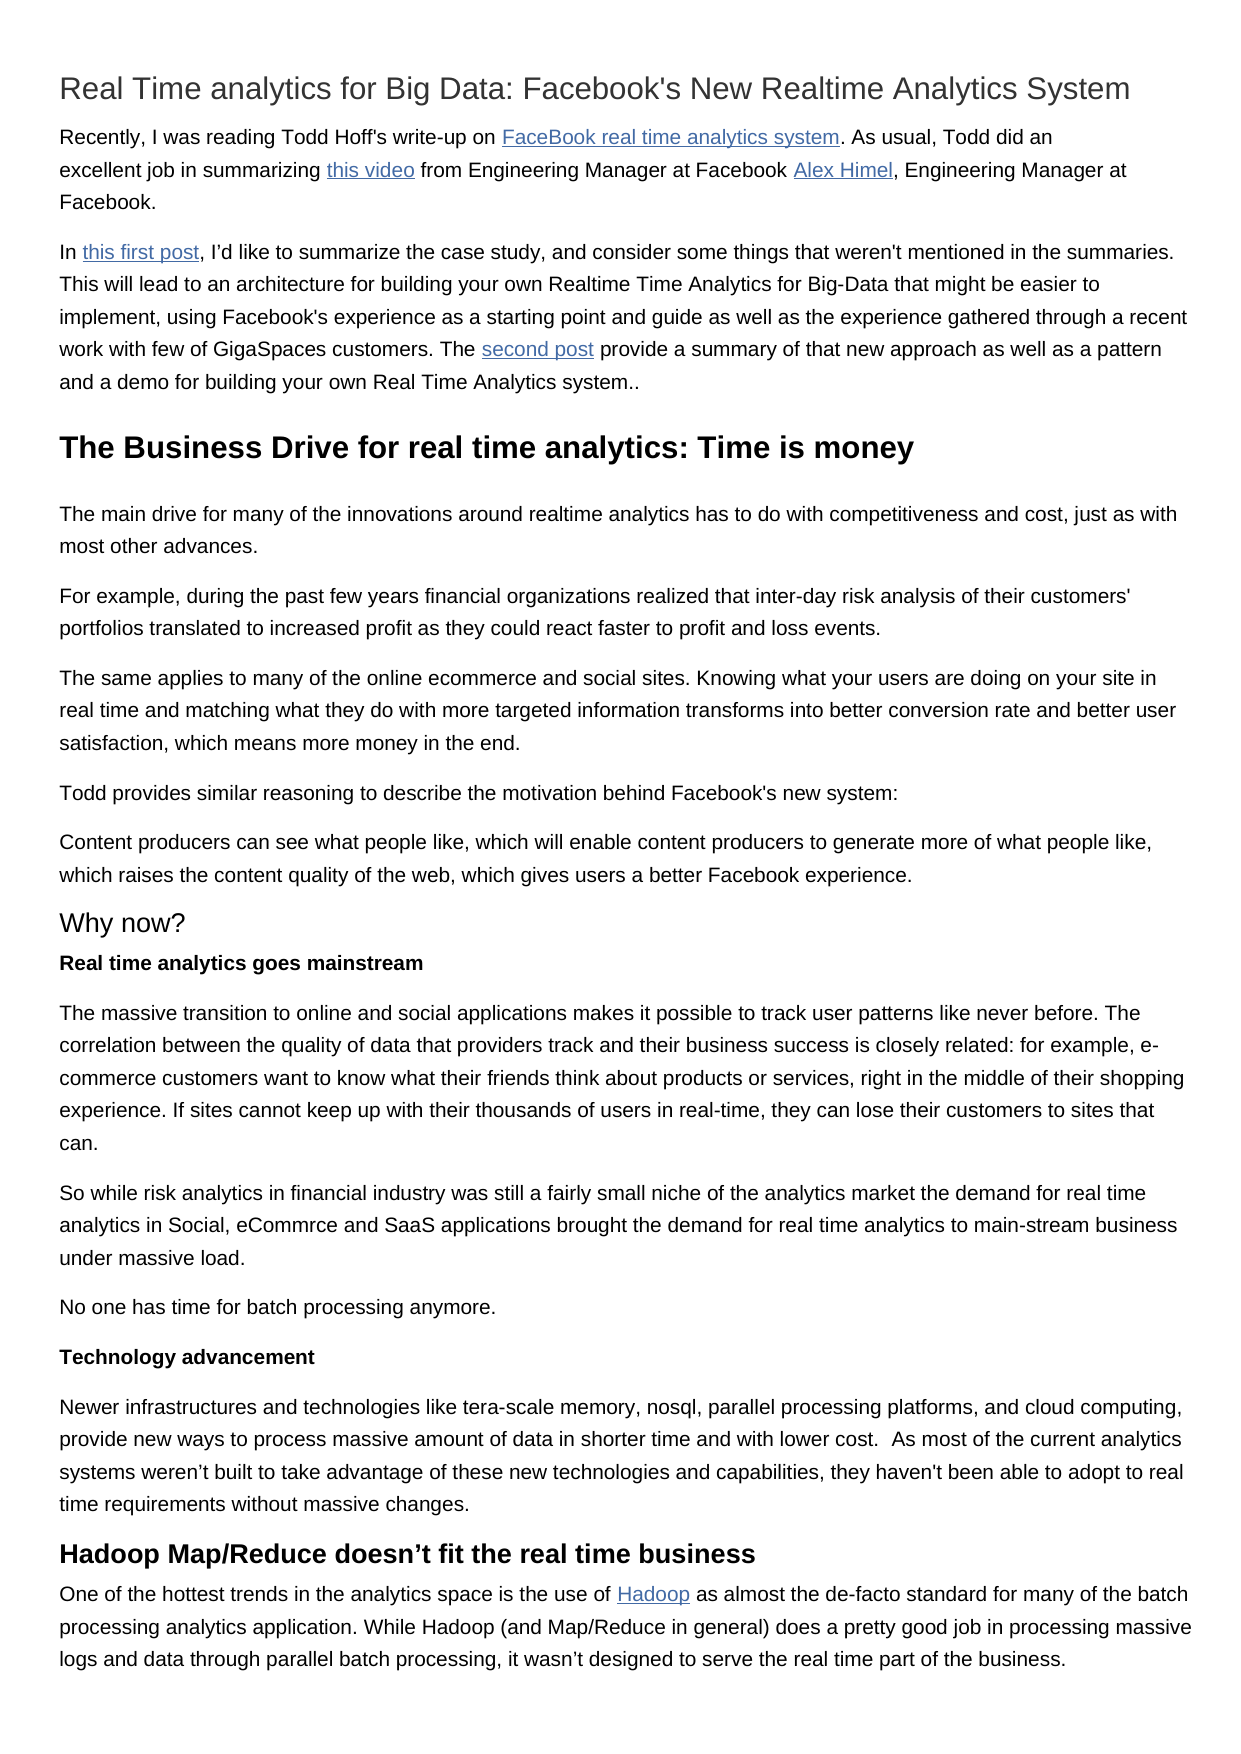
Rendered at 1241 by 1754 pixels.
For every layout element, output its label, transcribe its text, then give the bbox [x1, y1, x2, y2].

text Why now? [59, 907, 1196, 939]
text So while risk analytics in financial industry was still a fairly small niche of the analytics market the demand for real time analytics in Social, eCommrce and SaaS applications brought the demand for real time analytics to main-stream business under massive load. [59, 1176, 1196, 1274]
text Hadoop Map/Reduce doesn’t fit the real time business [59, 1537, 1196, 1570]
text No one has time for batch processing anymore. [59, 1291, 1196, 1323]
text In this first post, I’d like to summarize the case study, and consider some things that weren't mentioned in the summaries. This will lead to an architecture for building your own Realtime Time Analytics for Big-Data that might be easier to implement, using Facebook's experience as a starting point and guide as well as the experience gathered through a recent work with few of GigaSpaces customers. The second post provide a summary of that new approach as well as a pattern and a demo for building your own Real Time Analytics system.. [59, 235, 1196, 398]
text The massive transition to online and social applications makes it possible to track user patterns like never before. The correlation between the quality of data that providers track and their business success is closely related: for example, e-commerce customers want to know what their friends think about products or services, right in the middle of their shopping experience. If sites cannot keep up with their thousands of users in real-time, they can lose their customers to sites that can. [59, 997, 1196, 1159]
text The main drive for many of the innovations around realtime analytics has to do with competitiveness and cost, just as with most other advances. [59, 497, 1196, 562]
text The Business Drive for real time analytics: Time is money [59, 415, 1196, 480]
text One of the hottest trends in the analytics space is the use of Hadoop as almost the de-facto standard for many of the batch processing analytics application. While Hadoop (and Map/Reduce in general) does a pretty good job in processing massive logs and data through parallel batch processing, it wasn’t designed to serve the real time part of the business. [59, 1578, 1196, 1675]
text Content producers can see what people like, which will enable content producers to generate more of what people like, which raises the content quality of the web, which gives users a better Facebook experience. [59, 826, 1196, 891]
text Newer infrastructures and technologies like tera-scale memory, nosql, parallel processing platforms, and cloud computing, provide new ways to process massive amount of data in shorter time and with lower cost. As most of the current analytics systems weren’t built to take advantage of these new technologies and capabilities, they haven't been able to adopt to real time requirements without massive changes. [59, 1390, 1196, 1520]
text Technology advancement [59, 1341, 1196, 1373]
text Todd provides similar reasoning to describe the motivation behind Facebook's new system: [59, 776, 1196, 809]
text Real Time analytics for Big Data: Facebook's New Realtime Analytics System [59, 56, 1196, 121]
text For example, during the past few years financial organizations realized that inter-day risk analysis of their customers' portfolios translated to increased profit as they could react faster to profit and loss events. [59, 579, 1196, 644]
text Recently, I was reading Todd Hoff's write-up on FaceBook real time analytics system. As usual, Todd did an excellent job in summarizing this video from Engineering Manager at Facebook Alex Himel, Engineering Manager at Facebook. [59, 121, 1196, 218]
text The same applies to many of the online ecommerce and social sites. Knowing what your users are doing on your site in real time and matching what they do with more targeted information transforms into better conversion rate and better user satisfaction, which means more money in the end. [59, 662, 1196, 759]
text Real time analytics goes mainstream [59, 947, 1196, 979]
